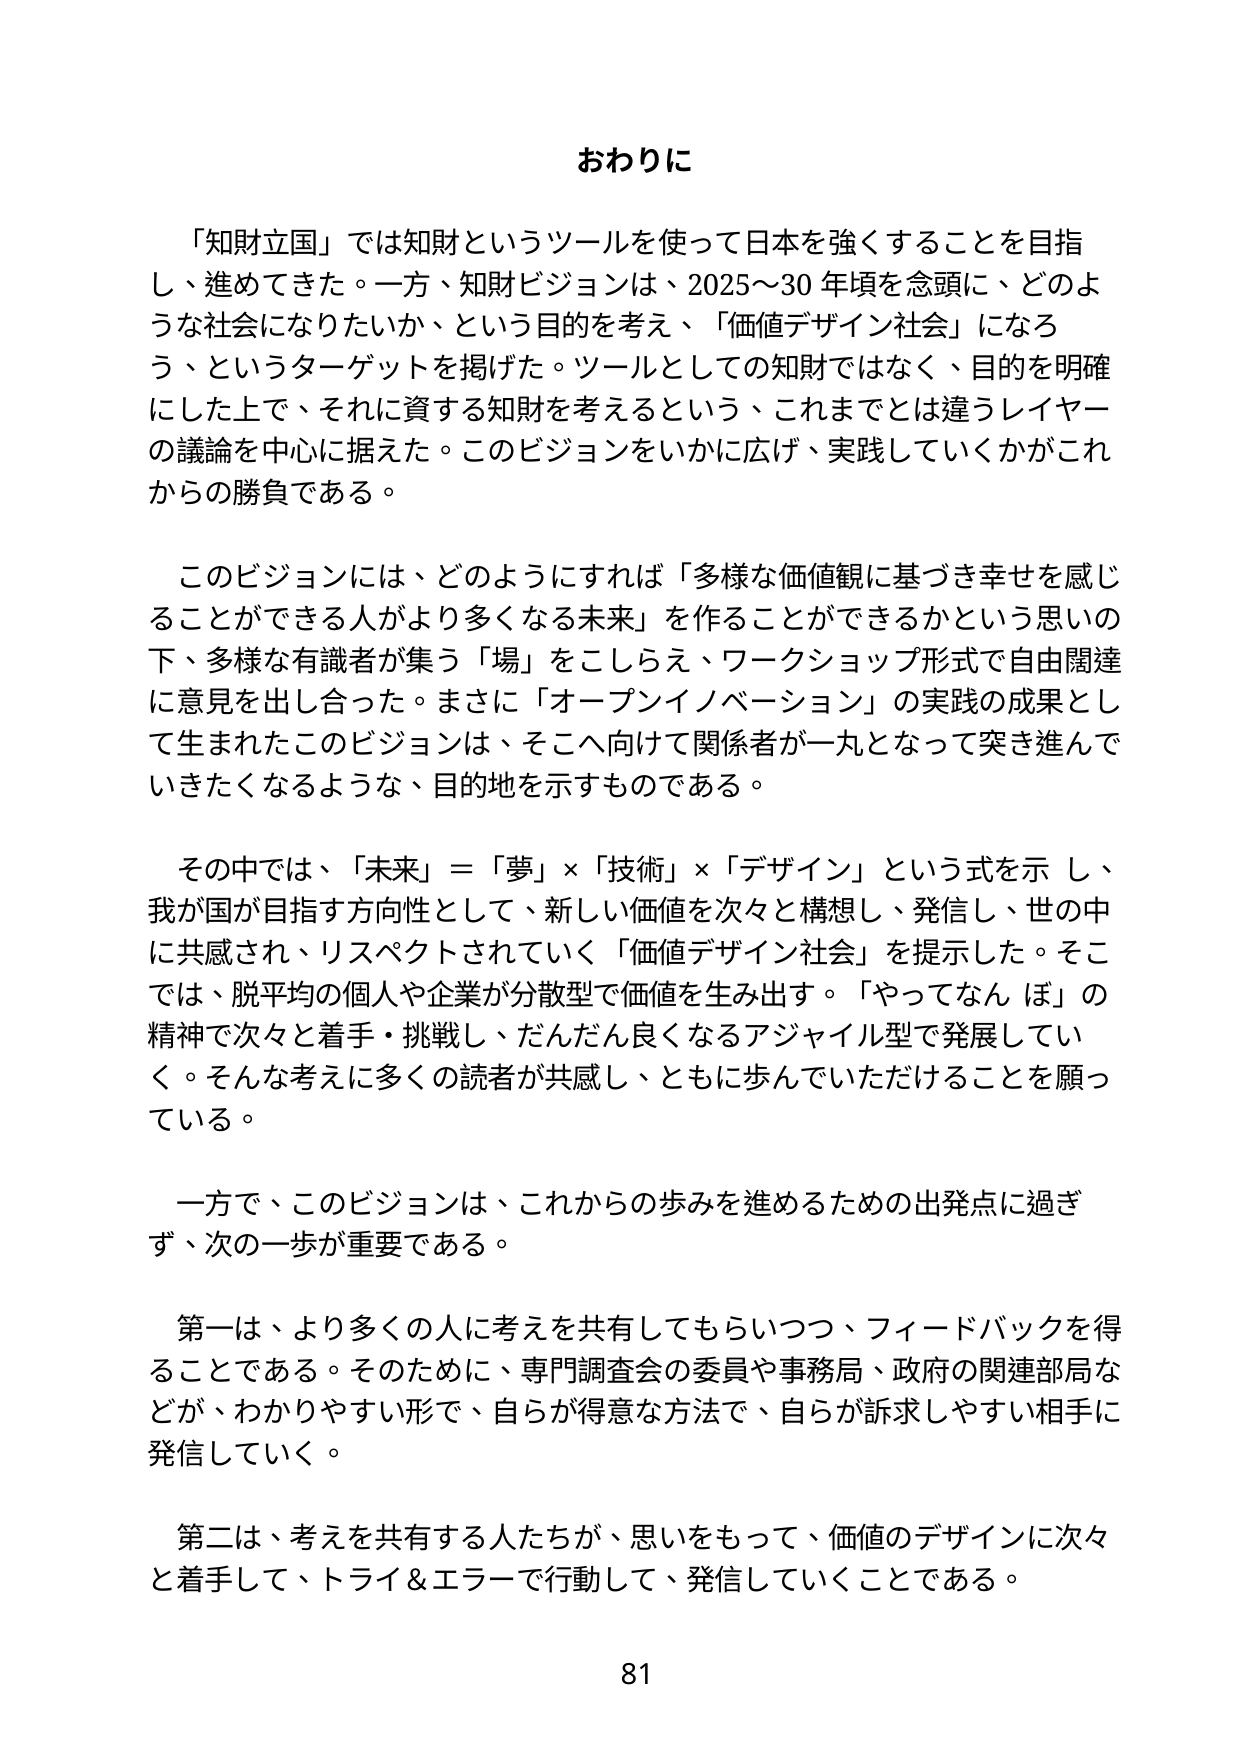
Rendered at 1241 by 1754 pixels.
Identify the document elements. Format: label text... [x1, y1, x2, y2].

text その中では、「未来」＝「夢」×「技術」×「デザイン」という式を示 し、我が国が目指す方向性として、新しい価値を次々と構想し、発信し、世の中に共感され、リスペクトされていく「価値デザイン社会」を提示した。そこでは、脱平均の個人や企業が分散型で価値を生み出す。「やってなん ぼ」の精神で次々と着手・挑戦し、だんだん良くなるアジャイル型で発展していく。そんな考えに多くの読者が共感し、ともに歩んでいただけることを願っている。 [148, 849, 1123, 1138]
text 一方で、このビジョンは、これからの歩みを進めるための出発点に過ぎず、次の一歩が重要である。 [148, 1183, 1108, 1264]
text 第一は、より多くの人に考えを共有してもらいつつ、フィードバックを得ることである。そのために、専門調査会の委員や事務局、政府の関連部局などが、わかりやすい形で、自らが得意な方法で、自らが訴求しやすい相手に発信していく。 [148, 1308, 1123, 1473]
text 第二は、考えを共有する人たちが、思いをもって、価値のデザインに次々と着手して、トライ＆エラーで行動して、発信していくことである。 [148, 1517, 1124, 1599]
text このビジョンには、どのようにすれば「多様な価値観に基づき幸せを感じることができる人がより多くなる未来」を作ることができるかという思いの下、多様な有識者が集う「場」をこしらえ、ワークショップ形式で自由闊達に意見を出し合った。まさに「オープンイノベーション」の実践の成果として生まれたこのビジョンは、そこへ向けて関係者が一丸となって突き進んでいきたくなるような、目的地を示すものである。 [148, 557, 1123, 804]
text 「知財立国」では知財というツールを使って日本を強くすることを目指 し、進めてきた。一方、知財ビジョンは、2025～30 年頃を念頭に、どのような社会になりたいか、という目的を考え、「価値デザイン社会」になろ う、というターゲットを掲げた。ツールとしての知財ではなく、目的を明確にした上で、それに資する知財を考えるという、これまでとは違うレイヤーの議論を中心に据えた。このビジョンをいかに広げ、実践していくかがこれからの勝負である。 [148, 222, 1123, 512]
subtitle おわりに [138, 142, 1132, 179]
